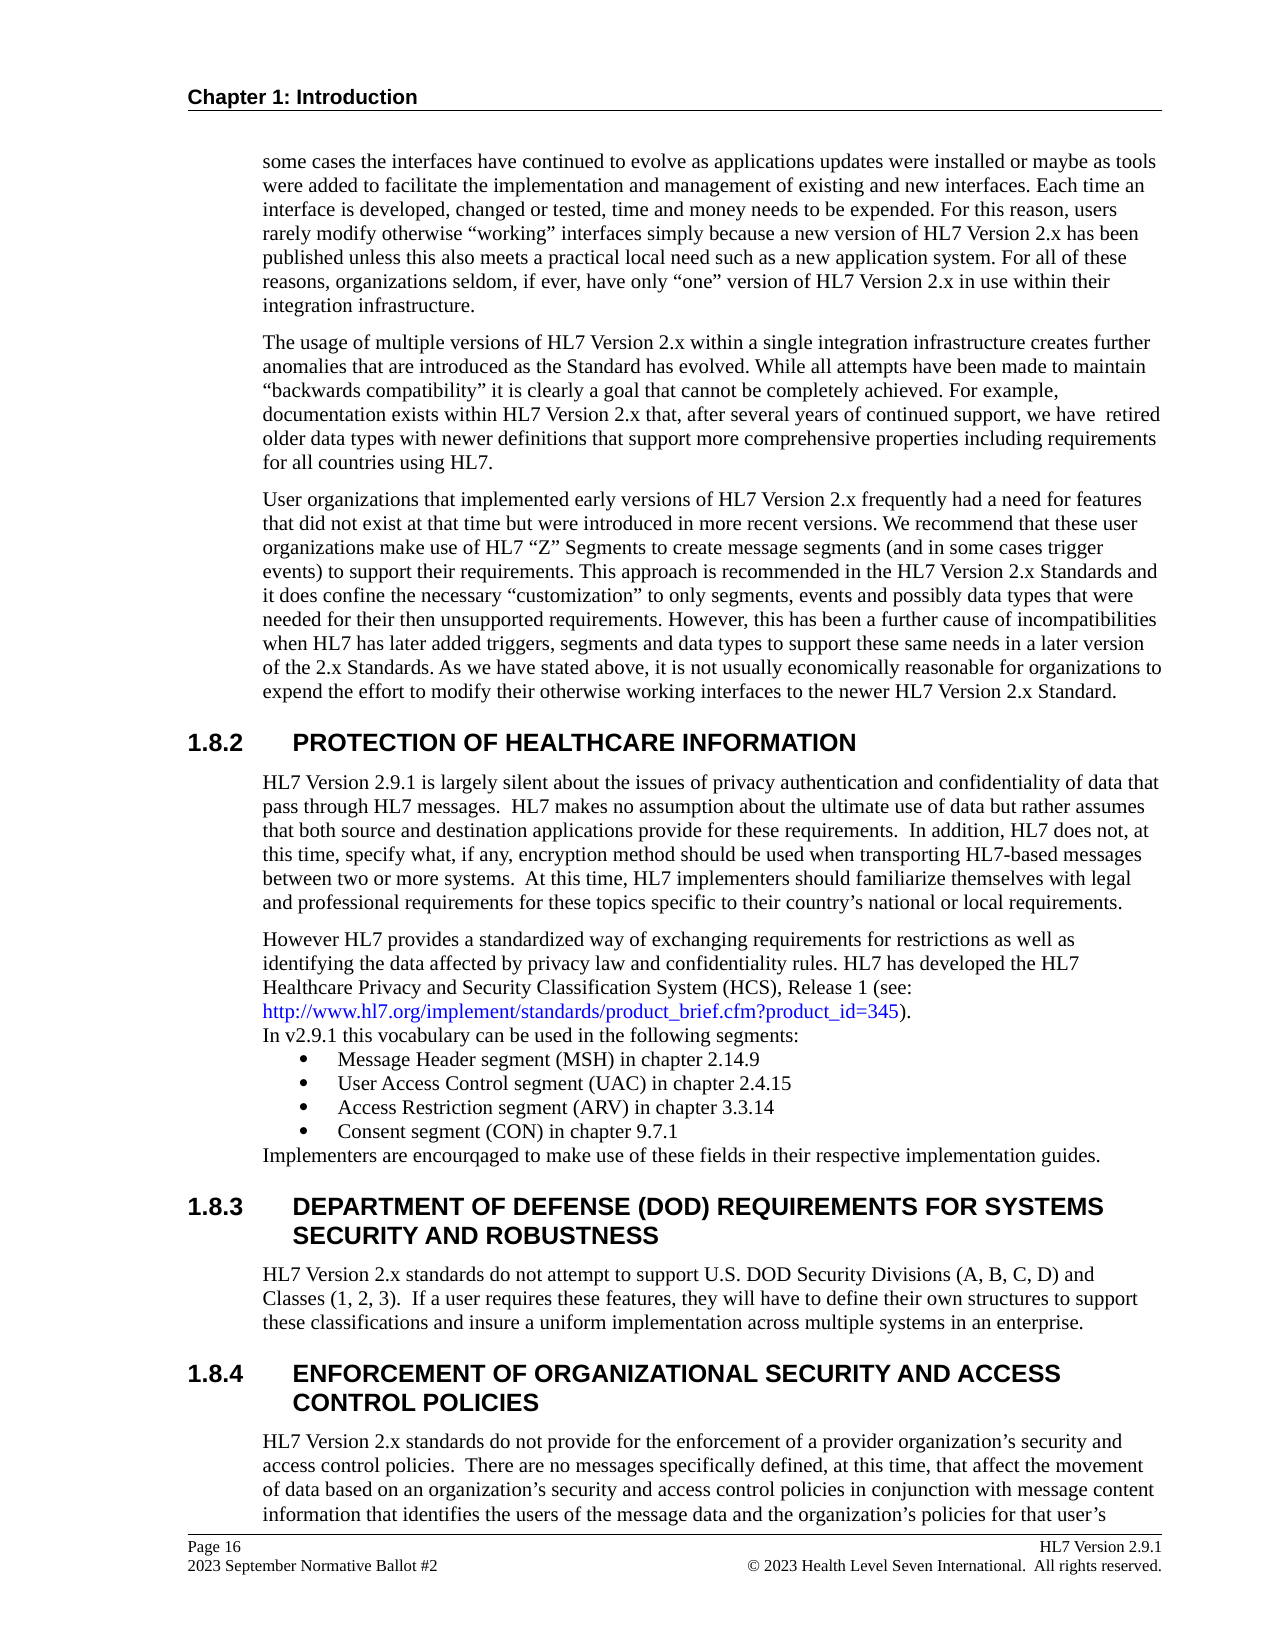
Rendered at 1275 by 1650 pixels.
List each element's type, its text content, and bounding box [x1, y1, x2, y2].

text  Consent segment (CON) in chapter 9.7.1 [300, 1119, 1162, 1143]
text  Message Header segment (MSH) in chapter 2.14.9 [300, 1047, 1162, 1071]
text However HL7 provides a standardized way of exchanging requirements for restrictions as well as identifying the data affected by privacy law and confidentiality rules. HL7 has developed the HL7 Healthcare Privacy and Security Classification System (HCS), Release 1 (see: http://www.hl7.org/implement/standards/product_brief.cfm?product_id=345). [262, 926, 1162, 1023]
text In v2.9.1 this vocabulary can be used in the following segments: [262, 1023, 1162, 1047]
text Implementers are encourqaged to make use of these fields in their respective implementation guides. [262, 1143, 1162, 1167]
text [262, 149, 1162, 317]
text User organizations that implemented early versions of HL7 Version 2.x frequently had a need for features that did not exist at that time but were introduced in more recent versions. We recommend that these user organizations make use of HL7 “Z” Segments to create message segments (and in some cases trigger events) to support their requirements. This approach is recommended in the HL7 Version 2.x Standards and it does confine the necessary “customization” to only segments, events and possibly data types that were needed for their then unsupported requirements. However, this has been a further cause of incompatibilities when HL7 has later added triggers, segments and data types to support these same needs in a later version of the 2.x Standards. As we have stated above, it is not usually economically reasonable for organizations to expend the effort to modify their otherwise working interfaces to the newer HL7 Version 2.x Standard. [262, 487, 1162, 703]
text HL7 Version 2.9.1 is largely silent about the issues of privacy authentication and confidentiality of data that pass through HL7 messages. HL7 makes no assumption about the ultimate use of data but rather assumes that both source and destination applications provide for these requirements. In addition, HL7 does not, at this time, specify what, if any, encryption method should be used when transporting HL7-based messages between two or more systems. At this time, HL7 implementers should familiarize themselves with legal and professional requirements for these topics specific to their country’s national or local requirements. [262, 769, 1162, 914]
subtitle 1.8.4 Enforcement of Organizational Security and Access Control Policies [187, 1359, 1162, 1417]
subtitle 1.8.2 Protection of Healthcare Information [187, 728, 1162, 757]
text HL7 Version 2.x standards do not attempt to support U.S. DOD Security Divisions (A, B, C, D) and Classes (1, 2, 3). If a user requires these features, they will have to define their own structures to support these classifications and insure a uniform implementation across multiple systems in an enterprise. [262, 1262, 1162, 1334]
subtitle 1.8.3 Department of Defense (DOD) Requirements for Systems Security and Robustness [187, 1192, 1162, 1249]
text The usage of multiple versions of HL7 Version 2.x within a single integration infrastructure creates further anomalies that are introduced as the Standard has evolved. While all attempts have been made to maintain “backwards compatibility” it is clearly a goal that cannot be completely achieved. For example, documentation exists within HL7 Version 2.x that, after several years of continued support, we have retired older data types with newer definitions that support more comprehensive properties including requirements for all countries using HL7. [262, 330, 1162, 474]
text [262, 1429, 1162, 1526]
text  User Access Control segment (UAC) in chapter 2.4.15 [300, 1071, 1162, 1095]
text  Access Restriction segment (ARV) in chapter 3.3.14 [300, 1095, 1162, 1119]
